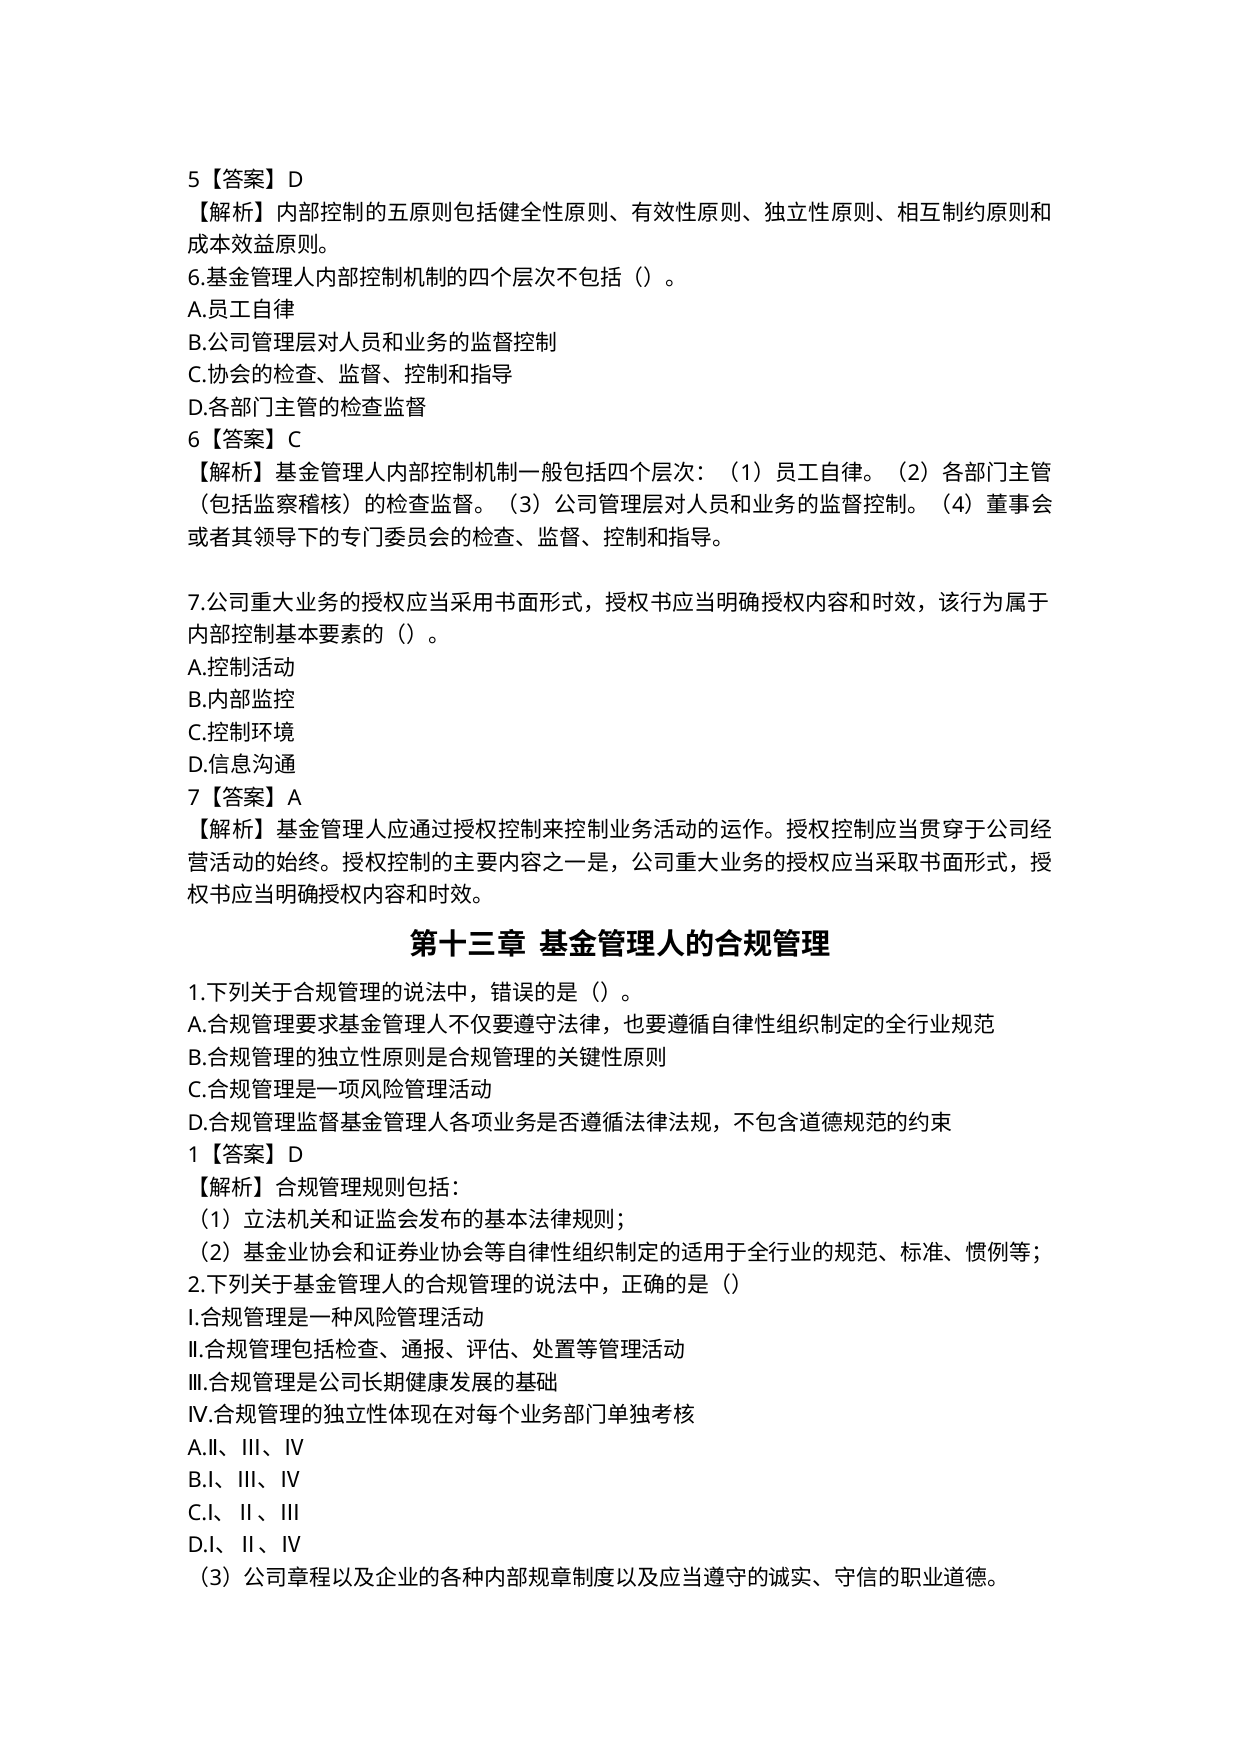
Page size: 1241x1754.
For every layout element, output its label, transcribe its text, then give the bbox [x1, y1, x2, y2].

text C.合规管理是一项风险管理活动 [187, 1072, 1053, 1104]
text 7.公司重大业务的授权应当采用书面形式，授权书应当明确授权内容和时效，该行为属于内部控制基本要素的（）。 [187, 584, 1053, 649]
text 第十三章 基金管理人的合规管理 [187, 909, 1053, 974]
text D.Ⅰ、Ⅱ、Ⅳ [187, 1527, 1053, 1559]
text （1）立法机关和证监会发布的基本法律规则； [187, 1202, 1053, 1234]
text D.各部门主管的检查监督 [187, 389, 1053, 422]
text 6.基金管理人内部控制机制的四个层次不包括（）。 [187, 259, 1053, 292]
text A.合规管理要求基金管理人不仅要遵守法律，也要遵循自律性组织制定的全行业规范 [187, 1007, 1053, 1039]
text 6【答案】C [187, 422, 1053, 454]
text （2）基金业协会和证券业协会等自律性组织制定的适用于全行业的规范、标准、惯例等； [187, 1234, 1053, 1267]
text 【解析】合规管理规则包括： [187, 1169, 1053, 1202]
text （3）公司章程以及企业的各种内部规章制度以及应当遵守的诚实、守信的职业道德。 [187, 1559, 1053, 1592]
text Ⅲ.合规管理是公司长期健康发展的基础 [187, 1364, 1053, 1397]
text C.协会的检查、监督、控制和指导 [187, 357, 1053, 389]
text 2.下列关于基金管理人的合规管理的说法中，正确的是（） [187, 1267, 1053, 1299]
text 1【答案】D [187, 1137, 1053, 1169]
text 【解析】基金管理人应通过授权控制来控制业务活动的运作。授权控制应当贯穿于公司经营活动的始终。授权控制的主要内容之一是，公司重大业务的授权应当采取书面形式，授权书应当明确授权内容和时效。 [187, 812, 1053, 909]
text 7【答案】A [187, 779, 1053, 812]
text Ⅱ.合规管理包括检查、通报、评估、处置等管理活动 [187, 1332, 1053, 1364]
text D.信息沟通 [187, 747, 1053, 779]
text B.内部监控 [187, 682, 1053, 714]
text B.Ⅰ、Ⅲ、Ⅳ [187, 1462, 1053, 1494]
text B.合规管理的独立性原则是合规管理的关键性原则 [187, 1039, 1053, 1072]
text D.合规管理监督基金管理人各项业务是否遵循法律法规，不包含道德规范的约束 [187, 1104, 1053, 1137]
text A.员工自律 [187, 292, 1053, 324]
text 【解析】内部控制的五原则包括健全性原则、有效性原则、独立性原则、相互制约原则和成本效益原则。 [187, 194, 1053, 259]
text A.Ⅱ、Ⅲ、Ⅳ [187, 1429, 1053, 1462]
text C.控制环境 [187, 714, 1053, 747]
text C.Ⅰ、Ⅱ、Ⅲ [187, 1494, 1053, 1527]
text 5【答案】D [187, 162, 1053, 194]
text B.公司管理层对人员和业务的监督控制 [187, 324, 1053, 357]
text 1.下列关于合规管理的说法中，错误的是（）。 [187, 974, 1053, 1007]
text Ⅳ.合规管理的独立性体现在对每个业务部门单独考核 [187, 1397, 1053, 1429]
text Ⅰ.合规管理是一种风险管理活动 [187, 1299, 1053, 1332]
text 【解析】基金管理人内部控制机制一般包括四个层次：（1）员工自律。（2）各部门主管（包括监察稽核）的检查监督。（3）公司管理层对人员和业务的监督控制。（4）董事会或者其领导下的专门委员会的检查、监督、控制和指导。 [187, 454, 1053, 552]
text A.控制活动 [187, 649, 1053, 682]
